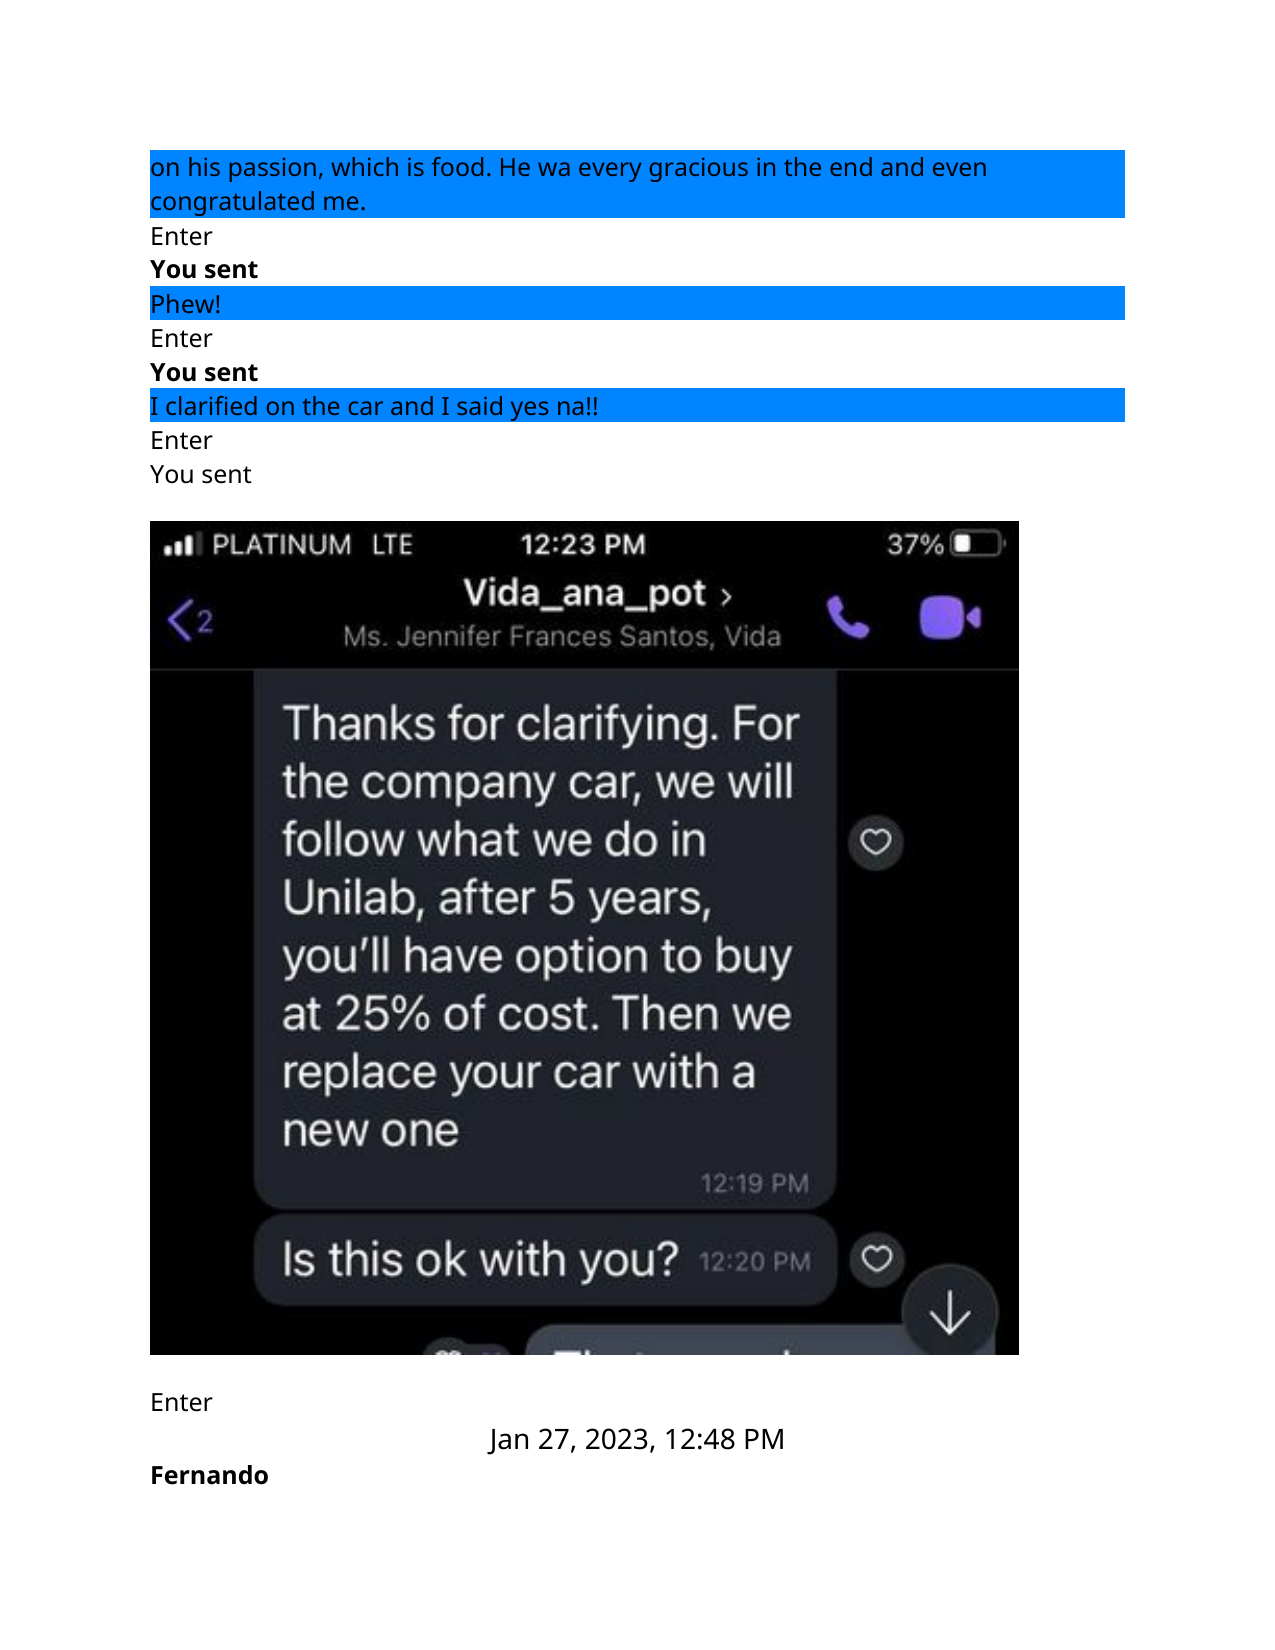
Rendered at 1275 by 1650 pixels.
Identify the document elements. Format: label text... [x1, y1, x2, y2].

text You sent [150, 457, 1125, 491]
text You sent [150, 252, 1125, 286]
text You sent [150, 354, 1125, 388]
text Fernando [150, 1457, 1125, 1491]
text Enter [150, 422, 1125, 457]
picture [150, 521, 1019, 1355]
text I clarified on the car and I said yes na!! [150, 388, 1125, 422]
text Jan 27, 2023, 12:48 PM [150, 1419, 1125, 1457]
text Enter [150, 1385, 1125, 1419]
text Enter [150, 218, 1125, 252]
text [150, 150, 1125, 218]
text Phew! [150, 286, 1125, 320]
text Enter [150, 320, 1125, 354]
